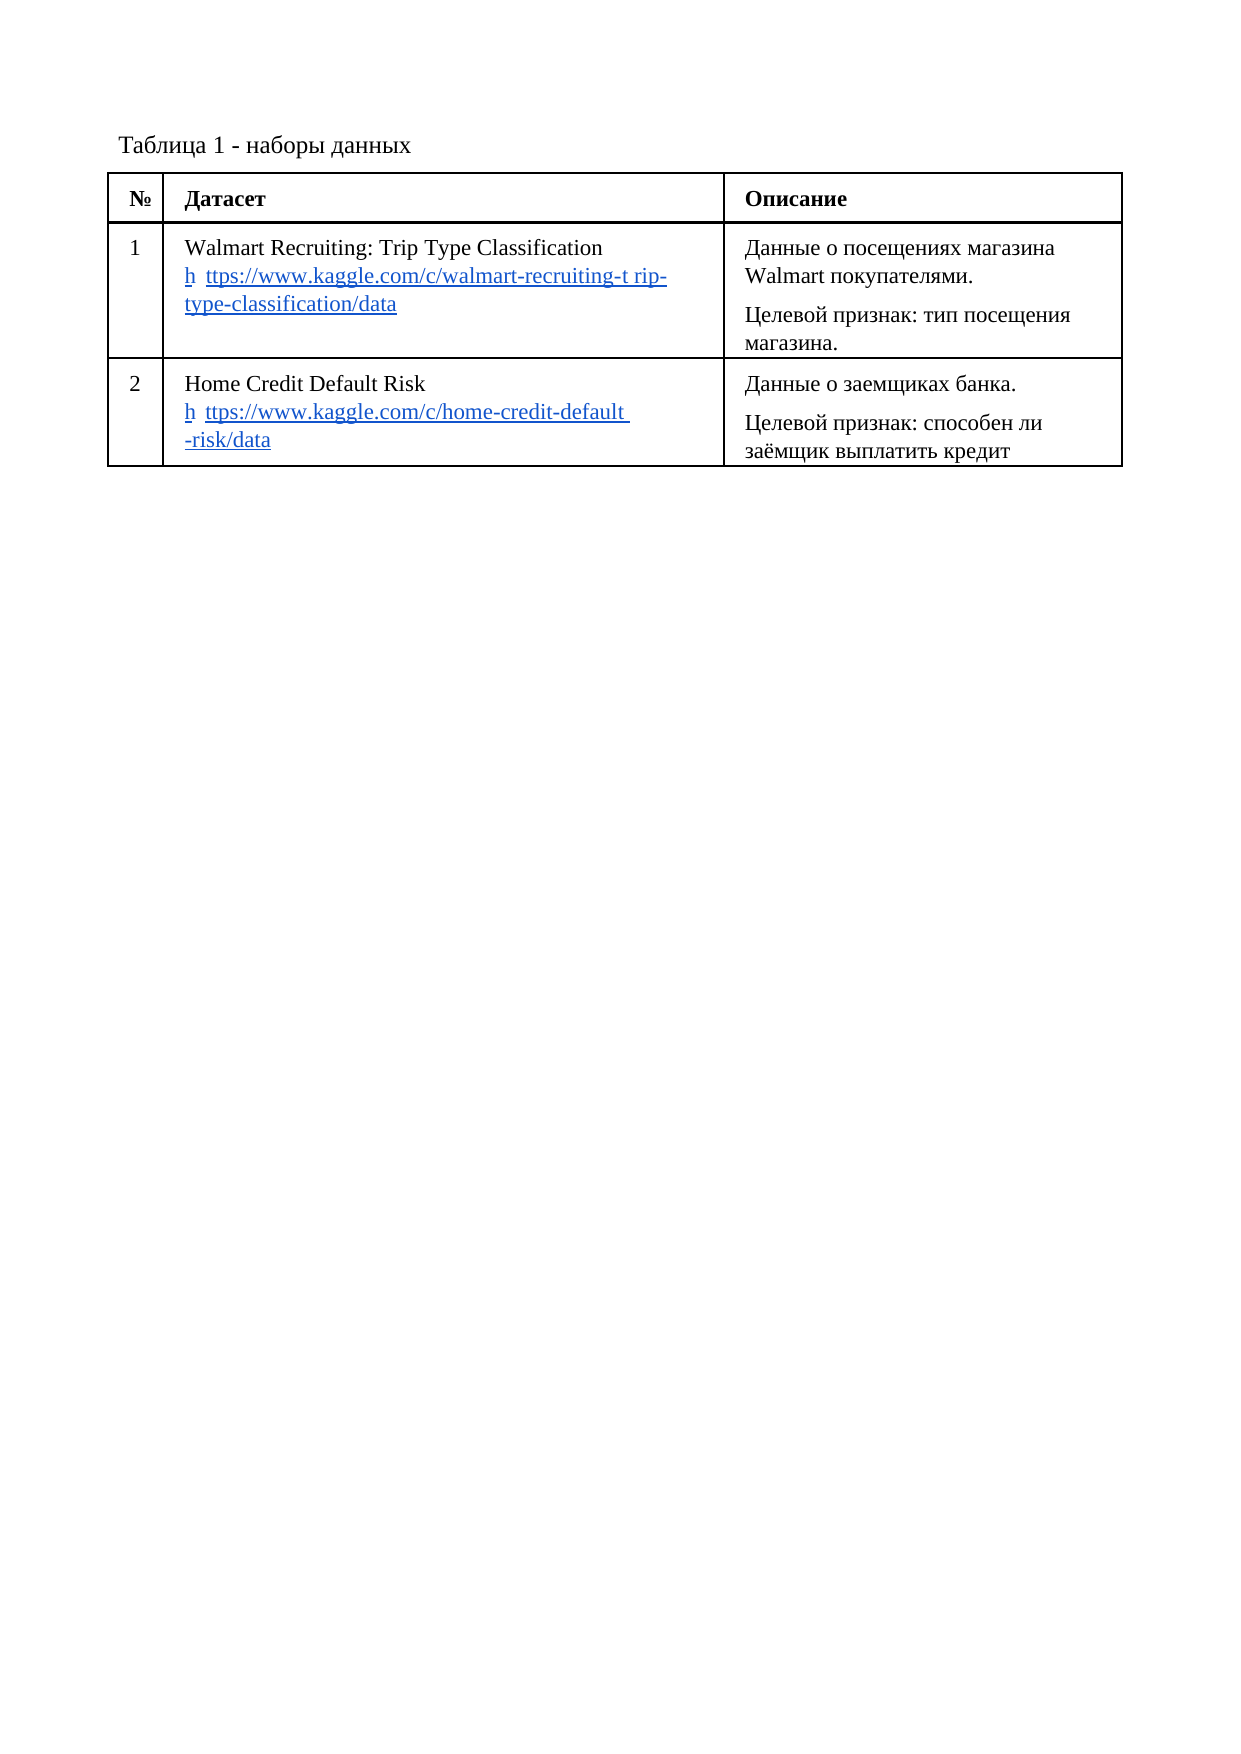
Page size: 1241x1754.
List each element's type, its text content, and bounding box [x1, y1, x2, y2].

table_cell Home Credit Default Risk h ttps://www.kaggle.com/c/home-credit-default -risk/data [164, 359, 723, 465]
table_header № [109, 174, 162, 221]
table_cell Данные о посещениях магазина Walmart покупателями. Целевой признак: тип посещения магазина. [725, 224, 1121, 357]
table_cell 2 [109, 359, 162, 465]
table_cell 1 [109, 224, 162, 357]
table_header Описание [725, 174, 1121, 221]
table_header Датасет [164, 174, 723, 221]
table_cell Walmart Recruiting: Trip Type Classification h ttps://www.kaggle.com/c/walmart-recruiting-t rip-type-classification/data [164, 224, 723, 357]
table_cell Данные о заемщиках банка. Целевой признак: способен ли заёмщик выплатить кредит [725, 359, 1121, 465]
text Таблица 1 - наборы данных [118, 131, 1122, 159]
